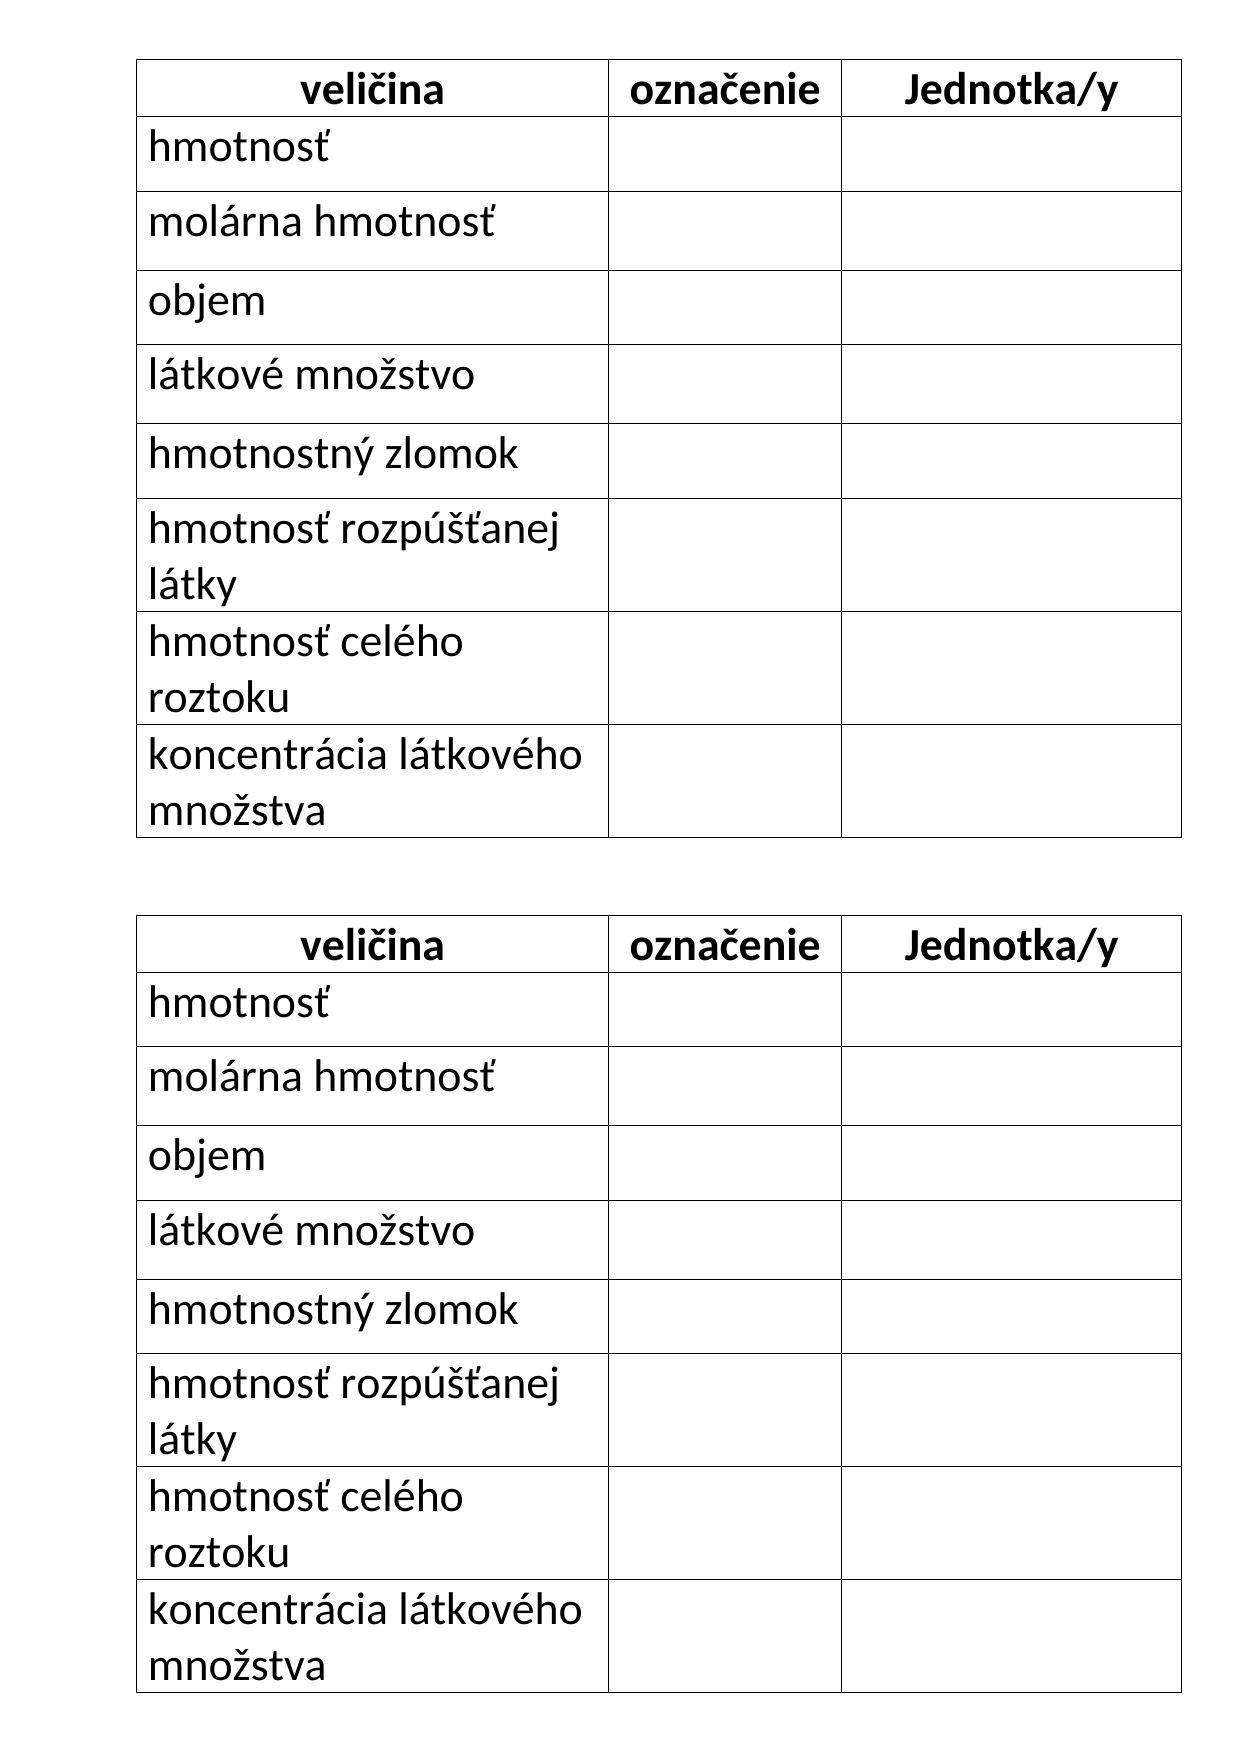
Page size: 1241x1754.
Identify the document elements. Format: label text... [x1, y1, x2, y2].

table_cell koncentrácia látkového množstva [137, 725, 608, 837]
table_cell [609, 1047, 841, 1125]
table_cell hmotnosť celého roztoku [137, 1467, 608, 1579]
table_cell [609, 1467, 841, 1579]
table_cell [609, 612, 841, 724]
table_cell látkové množstvo [137, 345, 608, 423]
table_cell hmotnosť celého roztoku [137, 612, 608, 724]
table_header Jednotka/y [842, 60, 1181, 116]
table_cell molárna hmotnosť [137, 192, 608, 270]
table_cell [609, 117, 841, 191]
table_cell [842, 612, 1181, 724]
table_cell molárna hmotnosť [137, 1047, 608, 1125]
table_cell [609, 271, 841, 344]
table_cell [842, 1047, 1181, 1125]
table_header Jednotka/y [842, 916, 1181, 972]
table_cell [609, 1354, 841, 1466]
table_cell [609, 345, 841, 423]
table_header veličina [137, 60, 608, 116]
table_cell [842, 1354, 1181, 1466]
table_cell [842, 192, 1181, 270]
table_cell [609, 1201, 841, 1279]
table_cell objem [137, 1126, 608, 1200]
table_cell hmotnosť rozpúšťanej látky [137, 499, 608, 611]
table_cell [842, 271, 1181, 344]
table_cell [842, 1280, 1181, 1353]
table_header označenie [609, 60, 841, 116]
table_cell [609, 499, 841, 611]
table_cell hmotnostný zlomok [137, 1280, 608, 1353]
table_cell [609, 725, 841, 837]
table_cell látkové množstvo [137, 1201, 608, 1279]
table_cell [842, 725, 1181, 837]
table_cell [842, 1201, 1181, 1279]
table_header veličina [137, 916, 608, 972]
table_cell [609, 192, 841, 270]
table_cell [842, 1126, 1181, 1200]
table_cell [609, 1580, 841, 1692]
table_cell [609, 973, 841, 1046]
table_cell [842, 499, 1181, 611]
table_cell hmotnosť [137, 973, 608, 1046]
table_header označenie [609, 916, 841, 972]
table_cell [842, 1580, 1181, 1692]
table_cell hmotnosť [137, 117, 608, 191]
table_cell hmotnosť rozpúšťanej látky [137, 1354, 608, 1466]
table_cell [609, 1126, 841, 1200]
table_cell [842, 973, 1181, 1046]
table_cell objem [137, 271, 608, 344]
table_cell [842, 1467, 1181, 1579]
table_cell [842, 424, 1181, 498]
table_cell [842, 117, 1181, 191]
table_cell [609, 1280, 841, 1353]
table_cell [842, 345, 1181, 423]
table_cell koncentrácia látkového množstva [137, 1580, 608, 1692]
table_cell hmotnostný zlomok [137, 424, 608, 498]
table_cell [609, 424, 841, 498]
